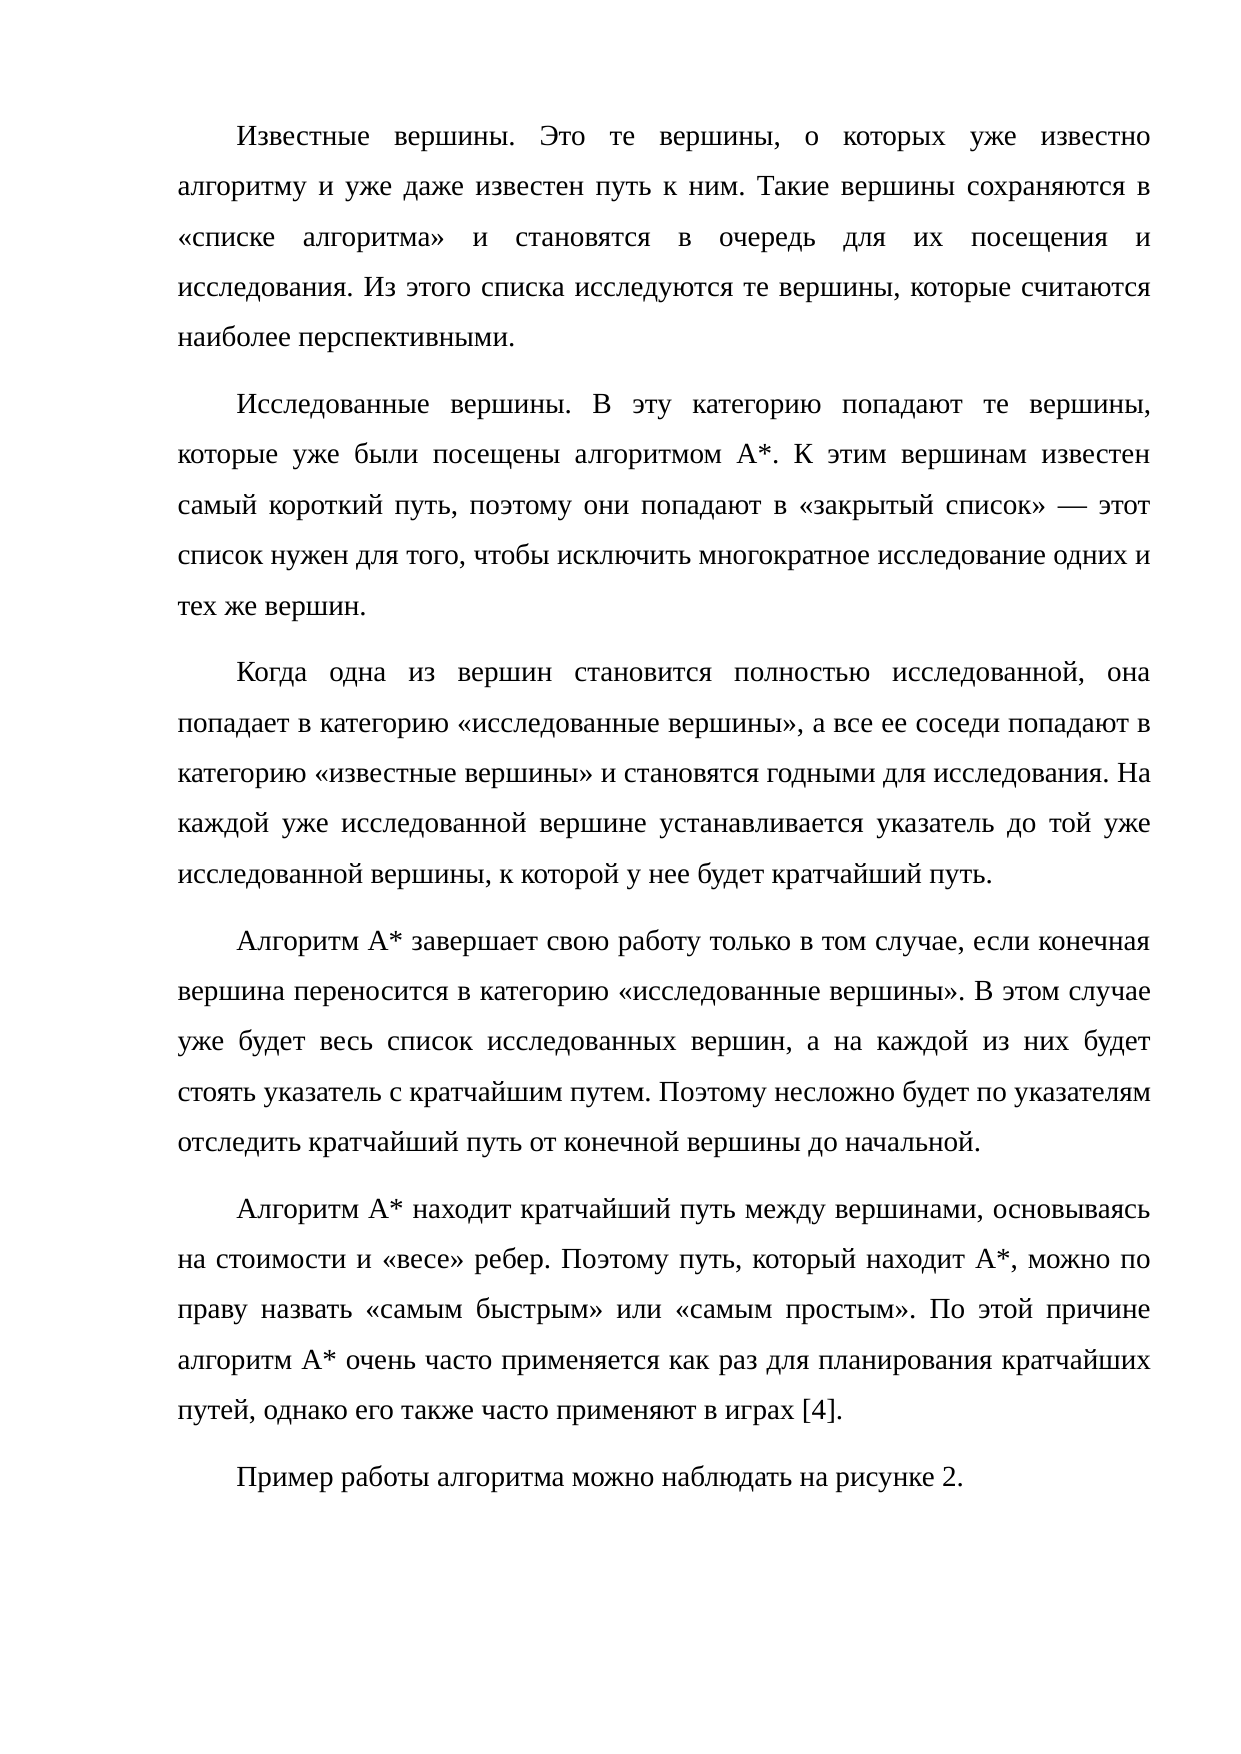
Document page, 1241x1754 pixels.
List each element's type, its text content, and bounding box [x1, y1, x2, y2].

text Исследованные вершины. В эту категорию попадают те вершины, которые уже были посещены алгоритмом А*. К этим вершинам известен самый короткий путь, поэтому они попадают в «закрытый список» — этот список нужен для того, чтобы исключить многократное исследование одних и тех же вершин. [177, 386, 1152, 621]
text Когда одна из вершин становится полностью исследованной, она попадает в категорию «исследованные вершины», а все ее соседи попадают в категорию «известные вершины» и становятся годными для исследования. На каждой уже исследованной вершине устанавливается указатель до той уже исследованной вершины, к которой у нее будет кратчайший путь. [177, 654, 1152, 889]
text Известные вершины. Это те вершины, о которых уже известно алгоритму и уже даже известен путь к ним. Такие вершины сохраняются в «списке алгоритма» и становятся в очередь для их посещения и исследования. Из этого списка исследуются те вершины, которые считаются наиболее перспективными. [177, 118, 1152, 353]
text Алгоритм А* находит кратчайший путь между вершинами, основываясь на стоимости и «весе» ребер. Поэтому путь, который находит А*, можно по праву назвать «самым быстрым» или «самым простым». По этой причине алгоритм А* очень часто применяется как раз для планирования кратчайших путей, однако его также часто применяют в играх [4]. [177, 1191, 1152, 1426]
text Пример работы алгоритма можно наблюдать на рисунке 2. [177, 1459, 1152, 1493]
text Алгоритм А* завершает свою работу только в том случае, если конечная вершина переносится в категорию «исследованные вершины». В этом случае уже будет весь список исследованных вершин, а на каждой из них будет стоять указатель с кратчайшим путем. Поэтому несложно будет по указателям отследить кратчайший путь от конечной вершины до начальной. [177, 923, 1152, 1158]
